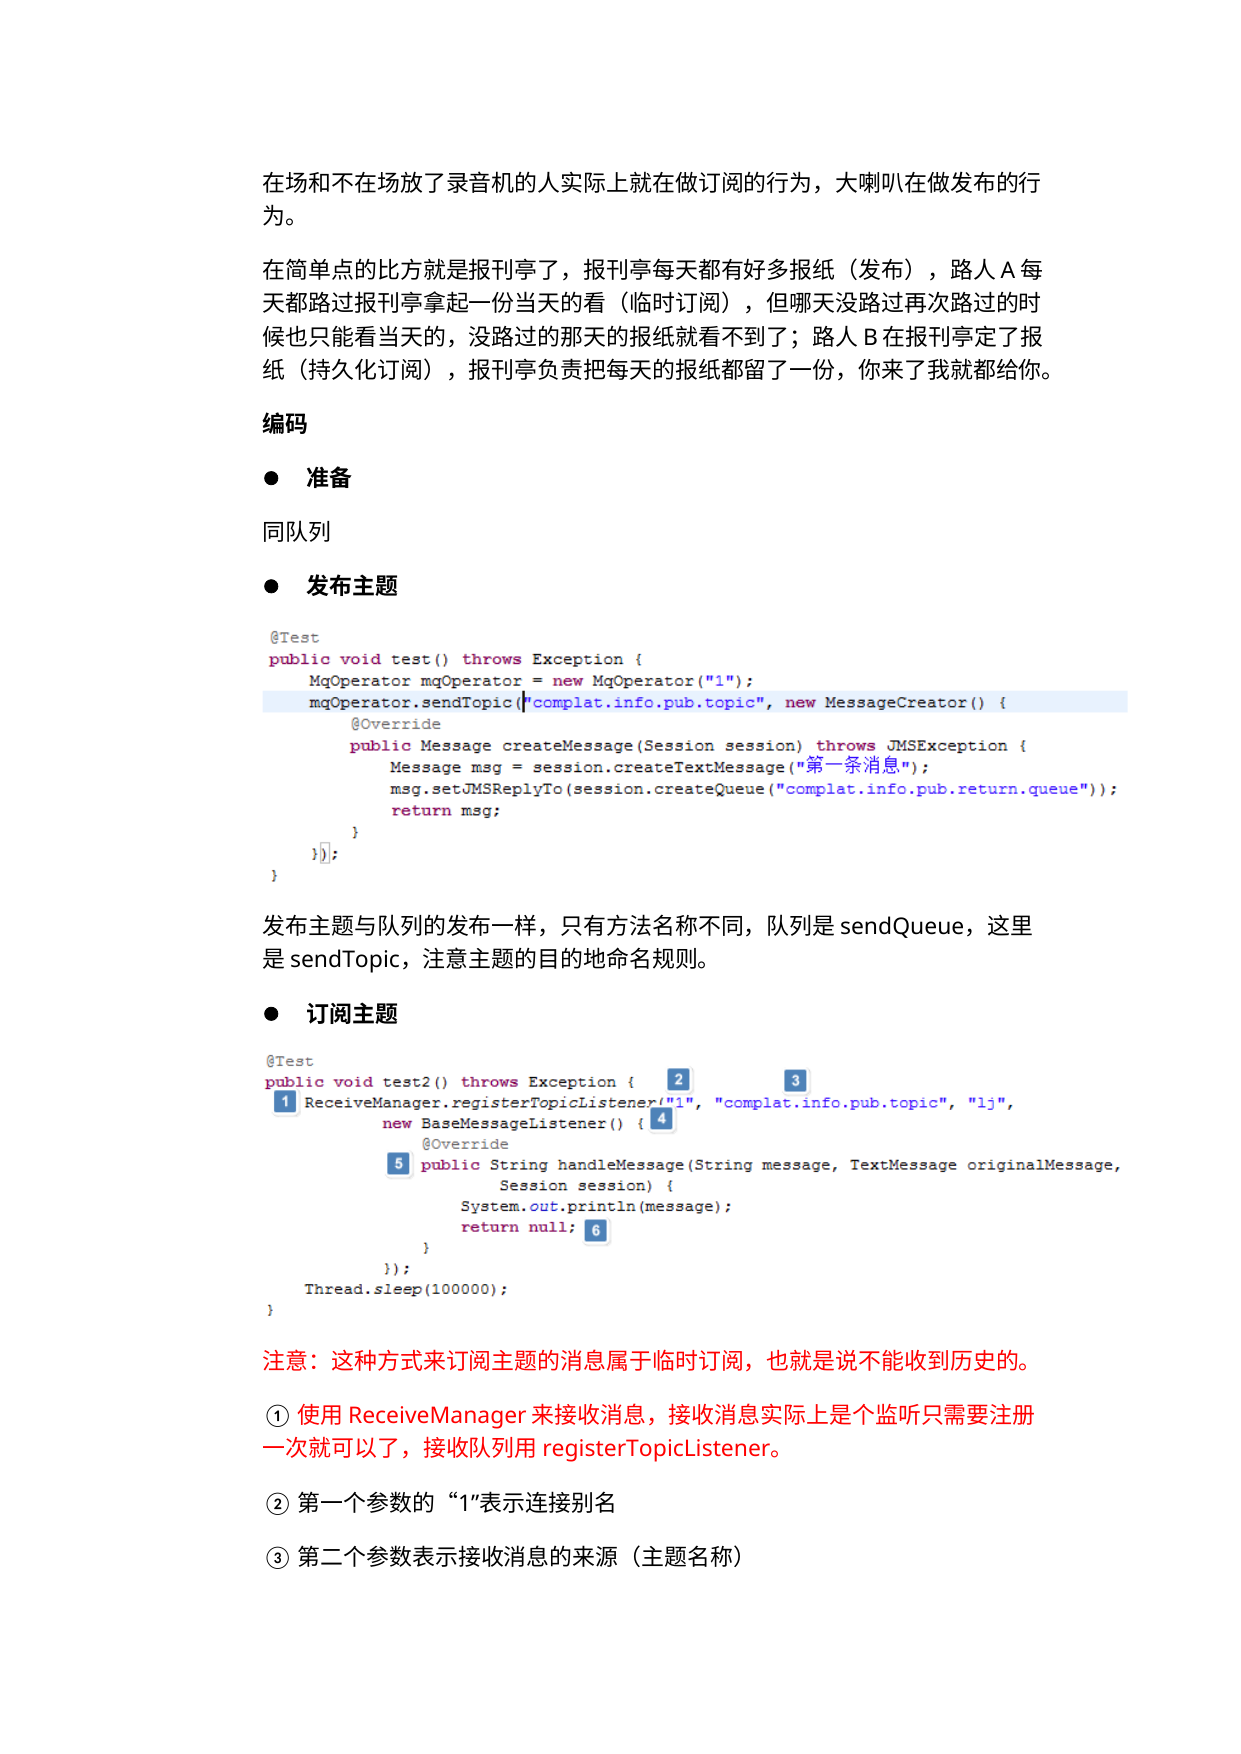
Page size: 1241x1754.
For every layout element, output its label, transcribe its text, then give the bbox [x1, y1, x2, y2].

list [262, 164, 1053, 231]
list 准备 [262, 460, 1053, 493]
list 编码 [262, 406, 1053, 439]
picture [262, 1049, 1128, 1322]
list 订阅主题 [262, 996, 1053, 1029]
list 同队列 [262, 514, 1053, 547]
list 发布主题 [262, 568, 1053, 601]
list ②第一个参数的“1”表示连接别名 [262, 1484, 1053, 1518]
picture [262, 622, 1128, 888]
list 发布主题与队列的发布一样，只有方法名称不同，队列是sendQueue，这里是sendTopic，注意主题的目的地命名规则。 [262, 908, 1053, 975]
list 注意：这种方式来订阅主题的消息属于临时订阅，也就是说不能收到历史的。 [262, 1343, 1053, 1376]
list ①使用ReceiveManager来接收消息，接收消息实际上是个监听只需要注册一次就可以了，接收队列用registerTopicListener。 [262, 1397, 1053, 1464]
list ③第二个参数表示接收消息的来源（主题名称） [262, 1539, 1053, 1572]
list 在简单点的比方就是报刊亭了，报刊亭每天都有好多报纸（发布），路人A每天都路过报刊亭拿起一份当天的看（临时订阅），但哪天没路过再次路过的时候也只能看当天的，没路过的那天的报纸就看不到了；路人B在报刊亭定了报纸（持久化订阅），报刊亭负责把每天的报纸都留了一份，你来了我就都给你。 [262, 252, 1053, 385]
